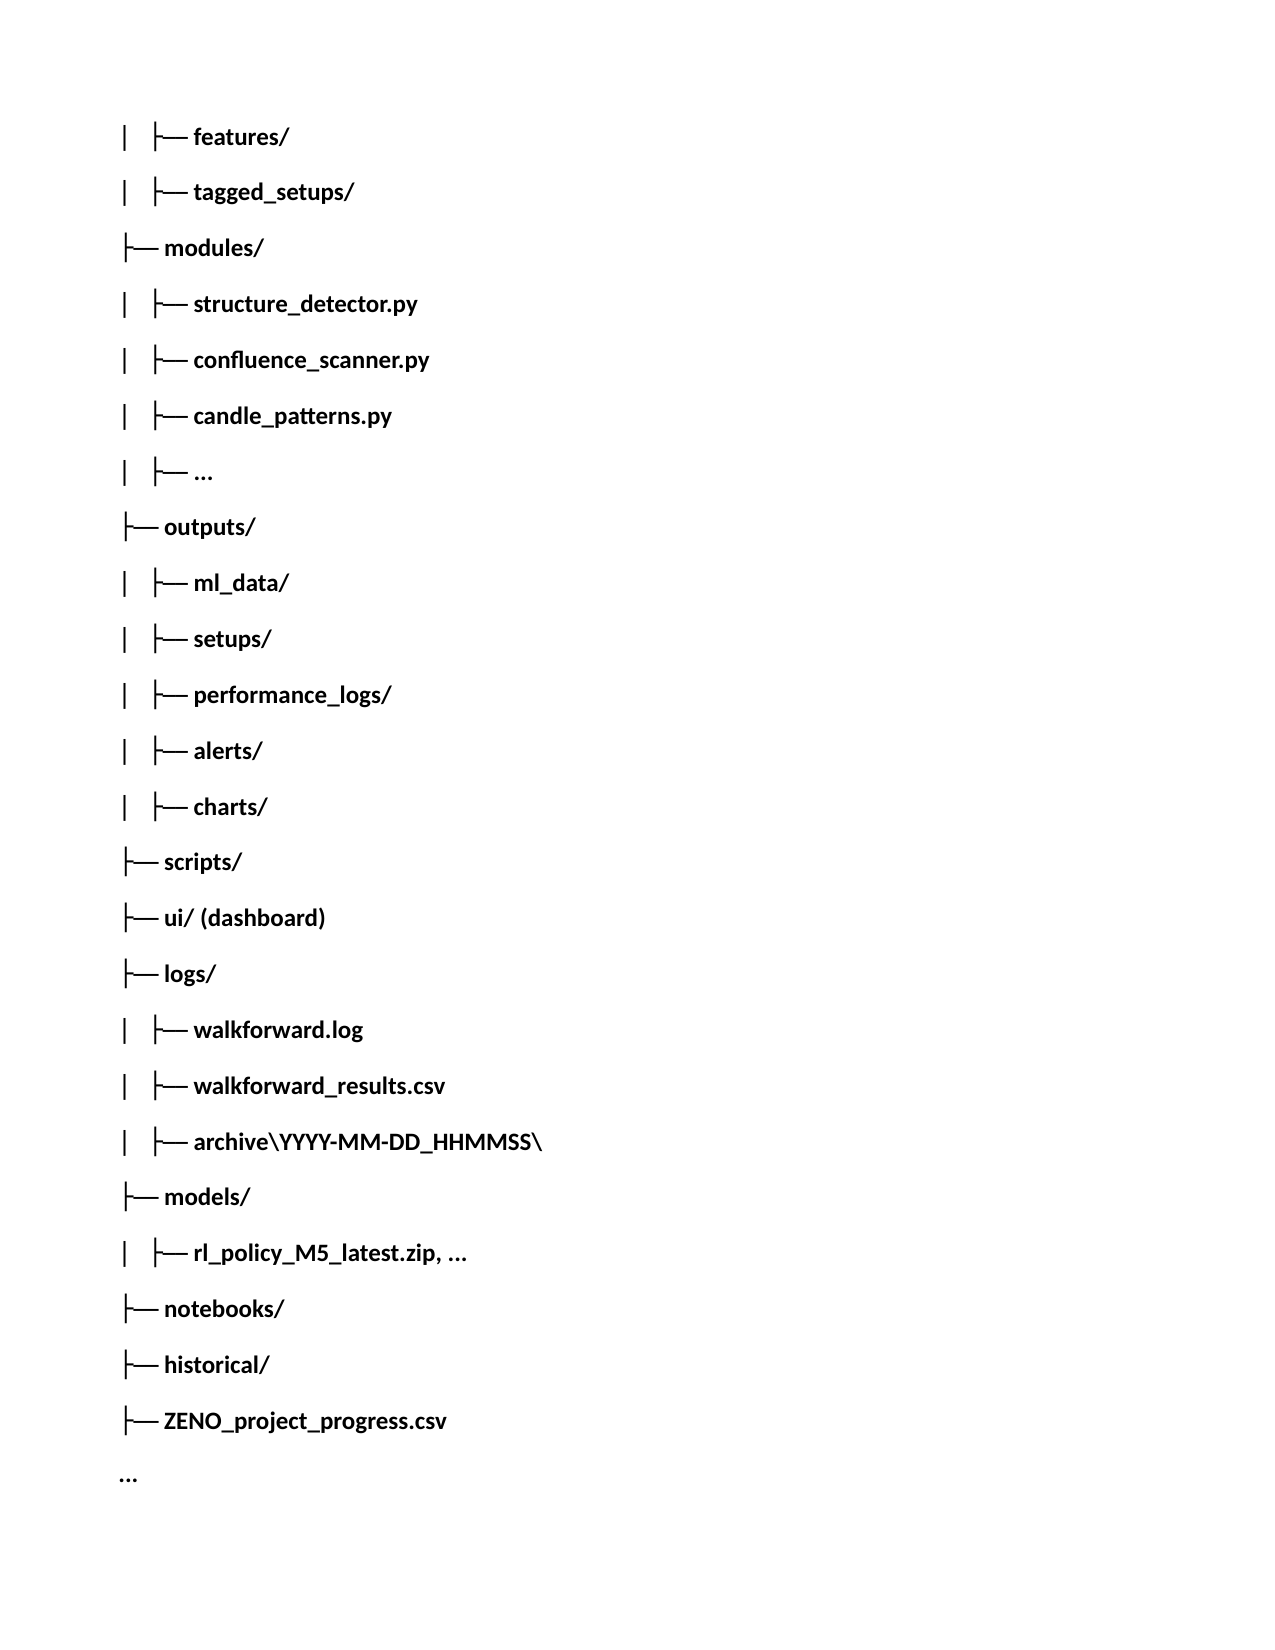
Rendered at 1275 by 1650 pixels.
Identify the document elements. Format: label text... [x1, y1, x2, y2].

text │ ├── walkforward.log [118, 1011, 1157, 1046]
text │ ├── alerts/ [118, 732, 1157, 766]
text ├── notebooks/ [118, 1291, 1157, 1325]
text ├── historical/ [118, 1346, 1157, 1381]
text ├── ZENO_project_progress.csv [118, 1402, 1157, 1436]
text │ ├── tagged_setups/ [118, 174, 1157, 208]
text │ ├── structure_detector.py [118, 286, 1157, 320]
text ├── modules/ [118, 230, 1157, 264]
text │ ├── archive\YYYY-MM-DD_HHMMSS\ [118, 1123, 1157, 1157]
text │ ├── confluence_scanner.py [118, 341, 1157, 376]
text │ ├── walkforward_results.csv [118, 1067, 1157, 1101]
text │ ├── ... [118, 453, 1157, 487]
text │ ├── setups/ [118, 621, 1157, 655]
text ... [118, 1458, 1157, 1489]
text ├── logs/ [118, 956, 1157, 990]
text │ ├── performance_logs/ [118, 676, 1157, 711]
text ├── scripts/ [118, 844, 1157, 878]
text ├── outputs/ [118, 509, 1157, 543]
text ├── models/ [118, 1179, 1157, 1213]
text │ ├── rl_policy_M5_latest.zip, ... [118, 1235, 1157, 1269]
text ├── ui/ (dashboard) [118, 900, 1157, 934]
text │ ├── candle_patterns.py [118, 397, 1157, 431]
text │ ├── charts/ [118, 788, 1157, 822]
text │ ├── features/ [118, 118, 1157, 152]
text │ ├── ml_data/ [118, 565, 1157, 599]
